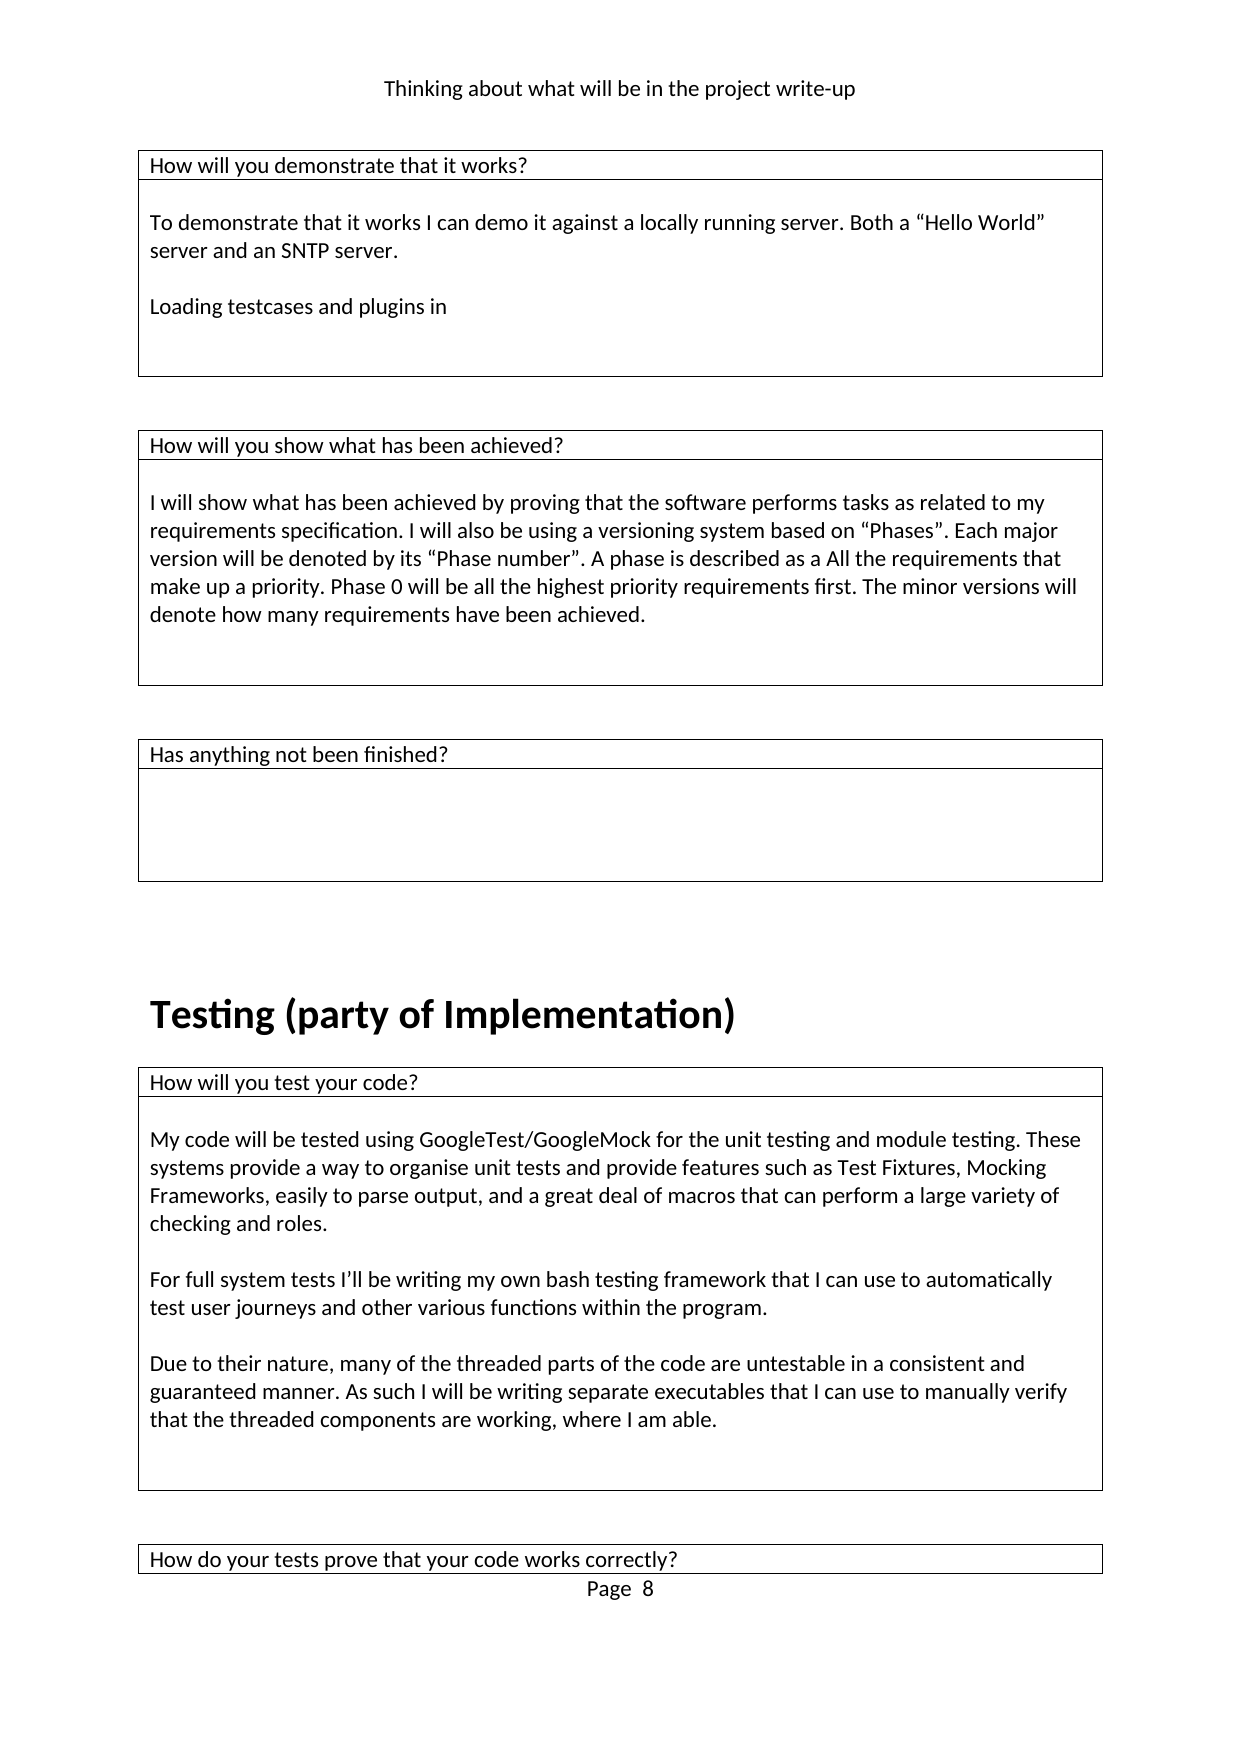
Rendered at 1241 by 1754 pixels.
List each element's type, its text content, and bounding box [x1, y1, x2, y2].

table_header How will you show what has been achieved? [139, 431, 1102, 459]
table_header How do your tests prove that your code works correctly? [139, 1545, 1102, 1573]
table_cell My code will be tested using GoogleTest/GoogleMock for the unit testing and module testing. These systems provide a way to organise unit tests and provide features such as Test Fixtures, Mocking Frameworks, easily to parse output, and a great deal of macros that can perform a large variety of checking and roles. For full system tests I’ll be writing my own bash testing framework that I can use to automatically test user journeys and other various functions within the program. Due to their nature, many of the threaded parts of the code are untestable in a consistent and guaranteed manner. As such I will be writing separate executables that I can use to manually verify that the threaded components are working, where I am able. [139, 1097, 1102, 1489]
table_cell [139, 769, 1102, 881]
table_header How will you test your code? [139, 1068, 1102, 1096]
table_cell I will show what has been achieved by proving that the software performs tasks as related to my requirements specification. I will also be using a versioning system based on “Phases”. Each major version will be denoted by its “Phase number”. A phase is described as a All the requirements that make up a priority. Phase 0 will be all the highest priority requirements first. The minor versions will denote how many requirements have been achieved. [139, 460, 1102, 684]
table_header Has anything not been finished? [139, 740, 1102, 768]
table_header How will you demonstrate that it works? [139, 151, 1102, 179]
text Testing (party of Implementation) [150, 988, 1090, 1039]
table_cell To demonstrate that it works I can demo it against a locally running server. Both a “Hello World” server and an SNTP server. Loading testcases and plugins in [139, 180, 1102, 376]
